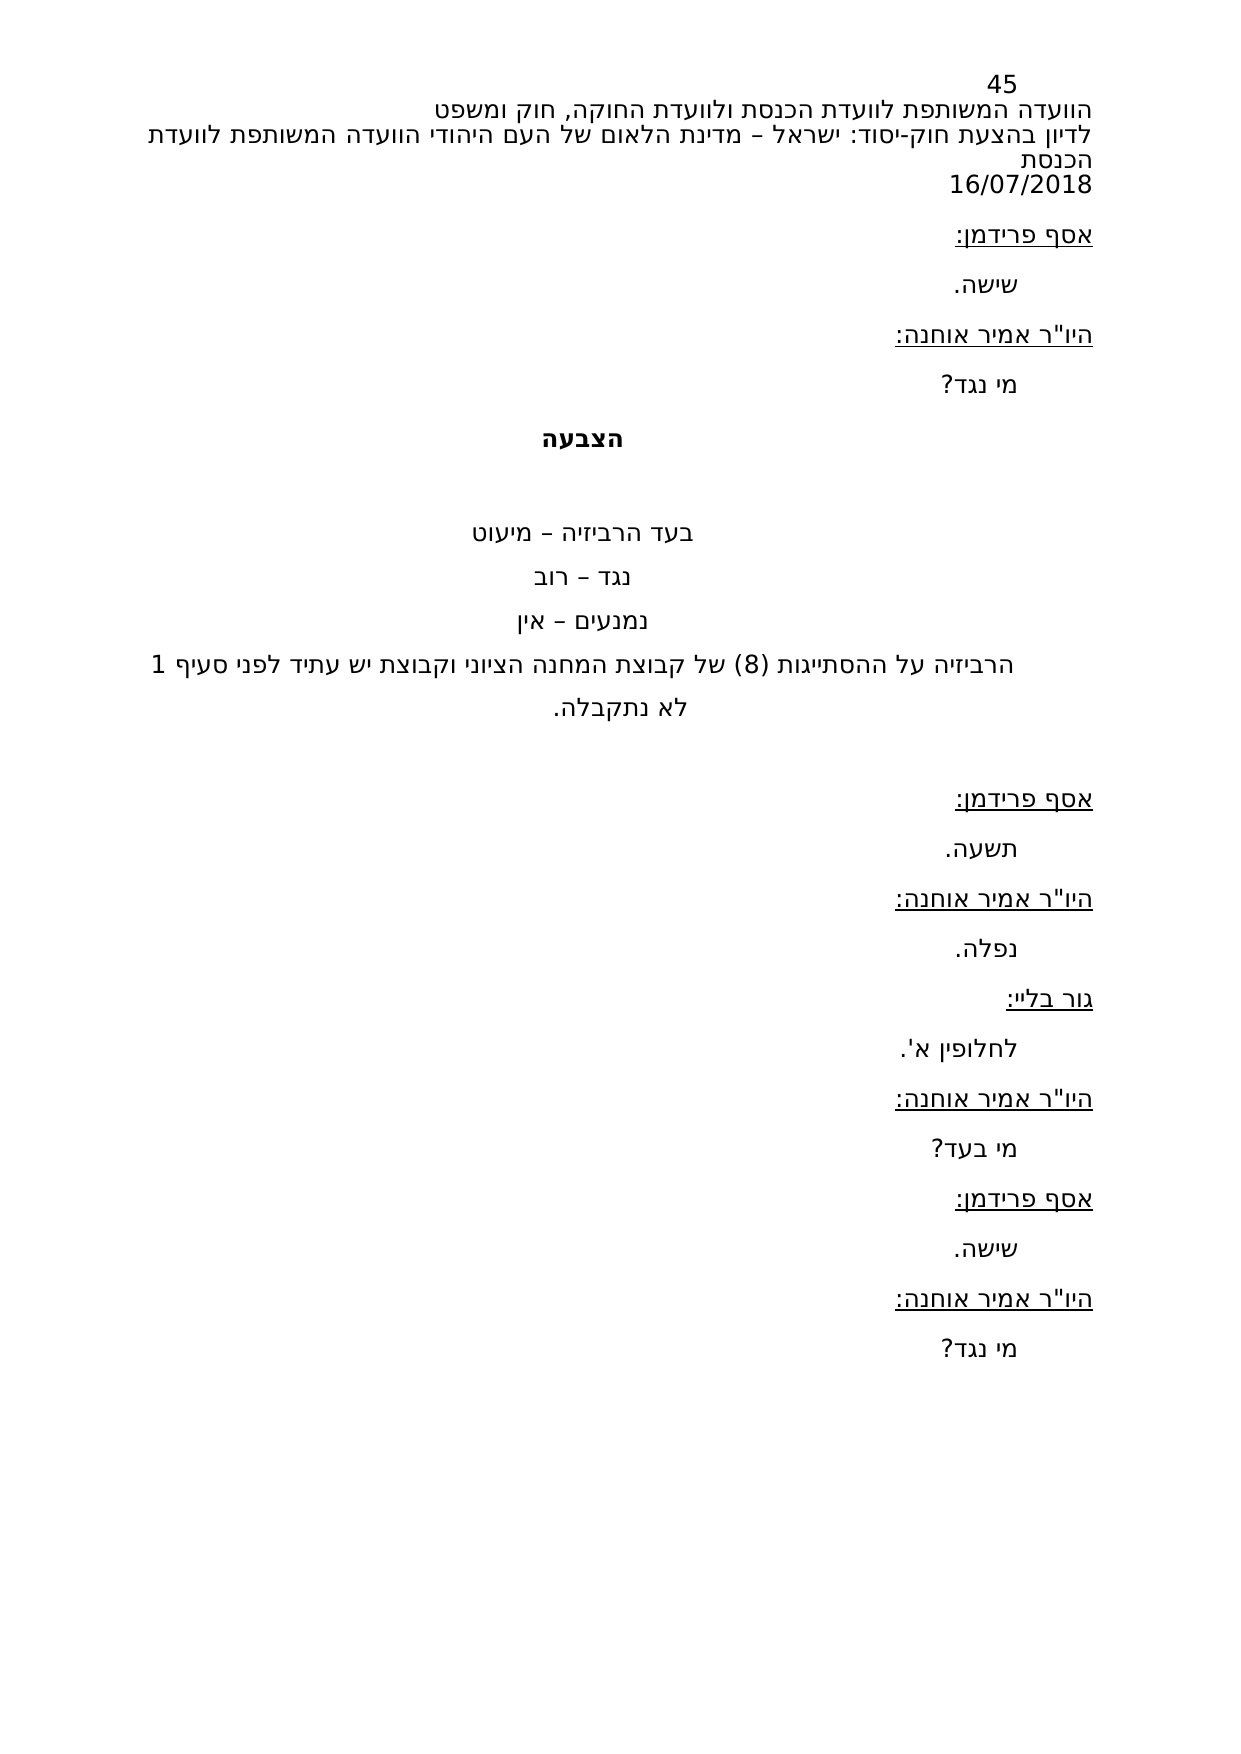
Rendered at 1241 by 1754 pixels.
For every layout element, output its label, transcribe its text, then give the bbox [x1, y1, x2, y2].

text תשעה. [147, 837, 1093, 862]
text מי נגד? [147, 374, 1093, 399]
text מי נגד? [147, 1337, 1093, 1362]
text הצבעה [147, 424, 1093, 453]
text נגד – רוב [147, 562, 1093, 592]
text שישה. [147, 274, 1093, 299]
text מי בעד? [147, 1137, 1093, 1162]
text נמנעים – אין [147, 606, 1093, 635]
text לחלופין א'. [147, 1037, 1093, 1062]
text נפלה. [147, 937, 1093, 962]
text שישה. [147, 1237, 1093, 1262]
text בעד הרביזיה – מיעוט [147, 519, 1093, 548]
text הרביזיה על ההסתייגות (8) של קבוצת המחנה הציוני וקבוצת יש עתיד לפני סעיף 1 לא נתקבלה. [147, 650, 1093, 723]
